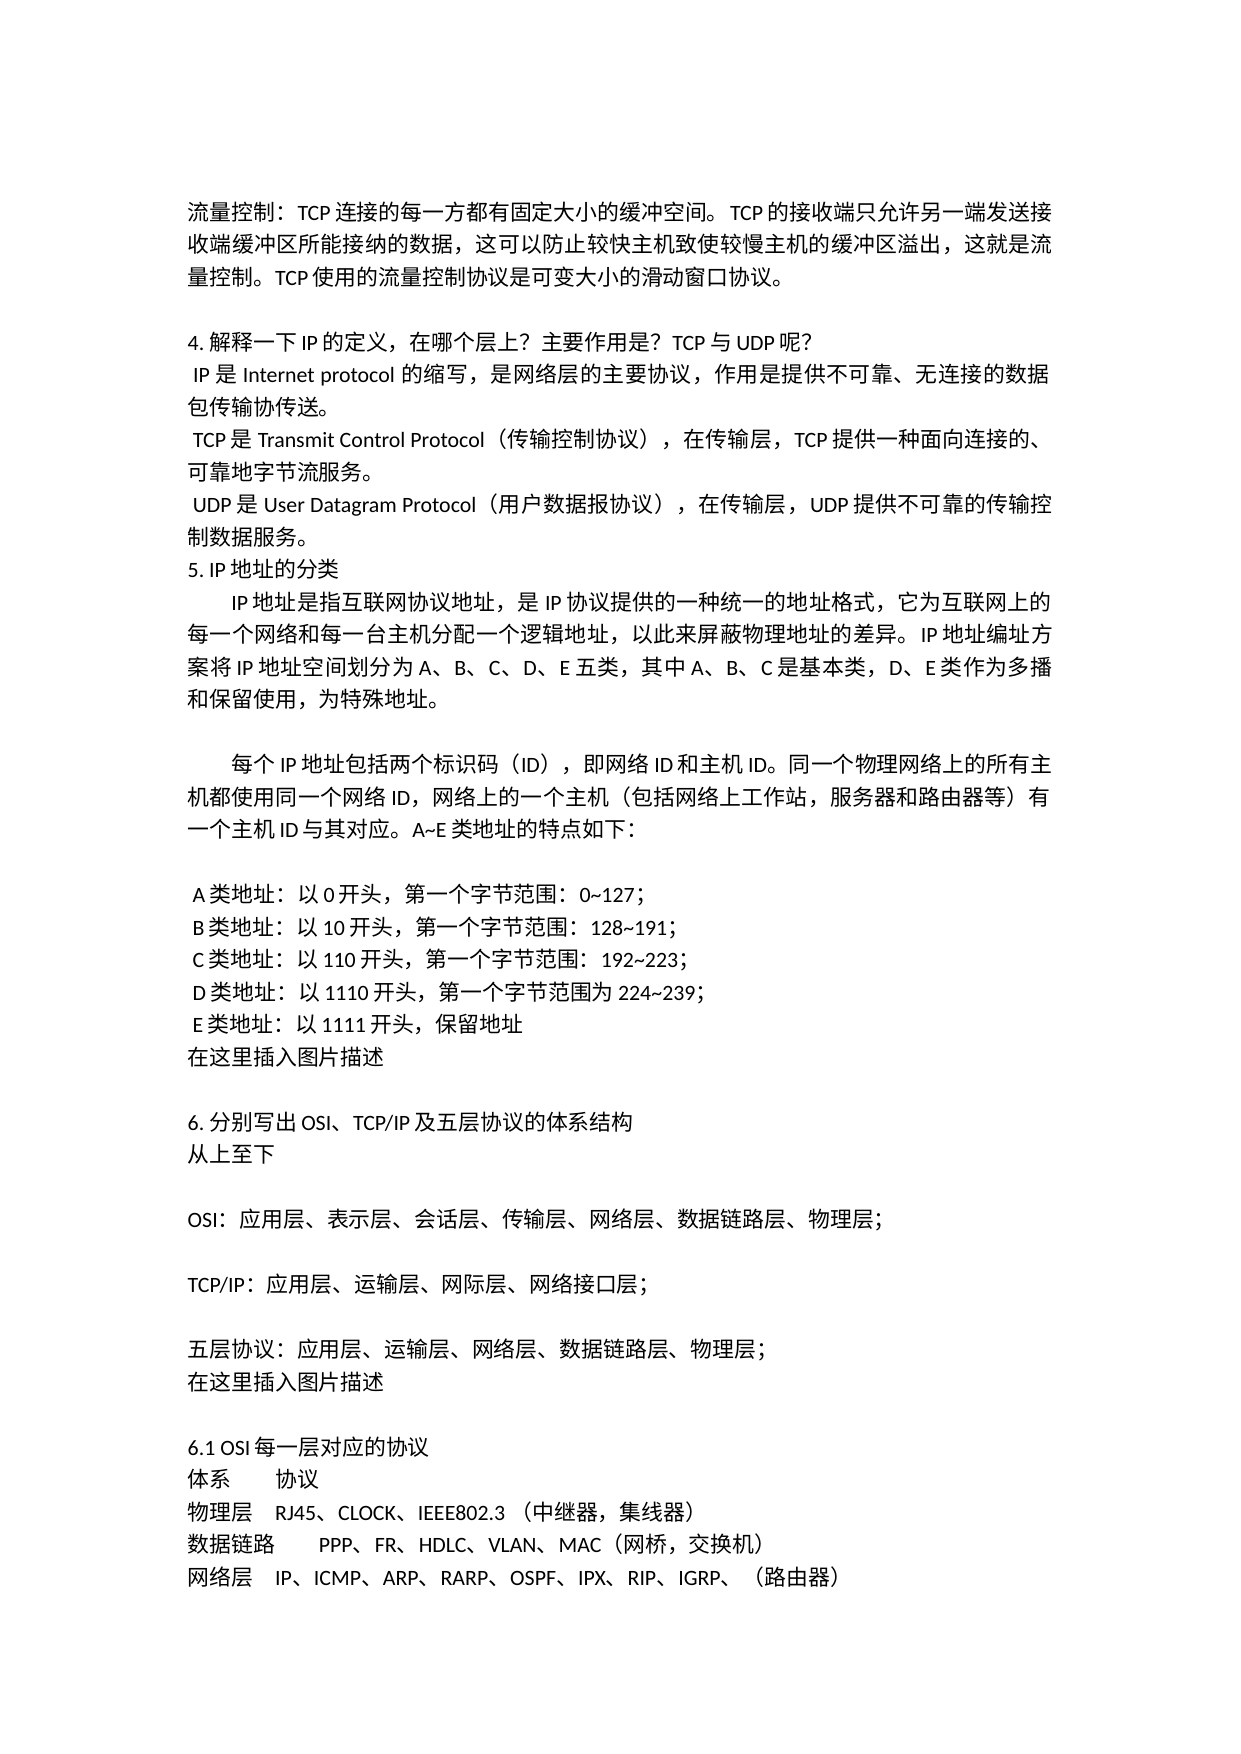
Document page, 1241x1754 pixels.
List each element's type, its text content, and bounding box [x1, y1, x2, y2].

text 从上至下 [187, 1137, 1053, 1169]
text 数据链路 PPP、FR、HDLC、VLAN、MAC（网桥，交换机） [187, 1527, 1053, 1559]
text 五层协议：应用层、运输层、网络层、数据链路层、物理层； [187, 1332, 1053, 1364]
text TCP是 Transmit Control Protocol（传输控制协议），在传输层，TCP提供一种面向连接的、可靠地字节流服务。 [187, 422, 1053, 487]
text TCP/IP：应用层、运输层、网际层、网络接口层； [187, 1267, 1053, 1299]
text E类地址：以1111开头，保留地址 [187, 1007, 1053, 1039]
text 网络层 IP、ICMP、ARP、RARP、OSPF、IPX、RIP、IGRP、（路由器） [187, 1559, 1053, 1592]
text UDP是 User Datagram Protocol（用户数据报协议），在传输层，UDP提供不可靠的传输控制数据服务。 [187, 487, 1053, 552]
text OSI：应用层、表示层、会话层、传输层、网络层、数据链路层、物理层； [187, 1202, 1053, 1234]
text D类地址：以1110开头，第一个字节范围为224~239； [187, 974, 1053, 1007]
text IP地址是指互联网协议地址，是IP协议提供的一种统一的地址格式，它为互联网上的每一个网络和每一台主机分配一个逻辑地址，以此来屏蔽物理地址的差异。IP地址编址方案将IP地址空间划分为A、B、C、D、E五类，其中A、B、C是基本类，D、E类作为多播和保留使用，为特殊地址。 [187, 584, 1053, 714]
text 体系 协议 [187, 1462, 1053, 1494]
text 在这里插入图片描述 [187, 1039, 1053, 1072]
text 6.1 OSI每一层对应的协议 [187, 1429, 1053, 1462]
text B类地址：以10开头，第一个字节范围：128~191； [187, 909, 1053, 942]
text A类地址：以0开头，第一个字节范围：0~127； [187, 877, 1053, 909]
text 6. 分别写出OSI、TCP/IP及五层协议的体系结构 [187, 1104, 1053, 1137]
text 5. IP地址的分类 [187, 552, 1053, 584]
text 物理层 RJ45、CLOCK、IEEE802.3 （中继器，集线器） [187, 1494, 1053, 1527]
text 4. 解释一下IP的定义，在哪个层上？主要作用是？TCP与UDP呢？ [187, 324, 1053, 357]
text 每个IP地址包括两个标识码（ID），即网络ID和主机ID。同一个物理网络上的所有主机都使用同一个网络ID，网络上的一个主机（包括网络上工作站，服务器和路由器等）有一个主机ID与其对应。A~E类地址的特点如下： [187, 747, 1053, 844]
text IP是 Internet protocol 的缩写，是网络层的主要协议，作用是提供不可靠、无连接的数据包传输协传送。 [187, 357, 1053, 422]
text C类地址：以110开头，第一个字节范围：192~223； [187, 942, 1053, 974]
text 在这里插入图片描述 [187, 1364, 1053, 1397]
text 流量控制：TCP连接的每一方都有固定大小的缓冲空间。TCP的接收端只允许另一端发送接收端缓冲区所能接纳的数据，这可以防止较快主机致使较慢主机的缓冲区溢出，这就是流量控制。TCP使用的流量控制协议是可变大小的滑动窗口协议。 [187, 194, 1053, 292]
